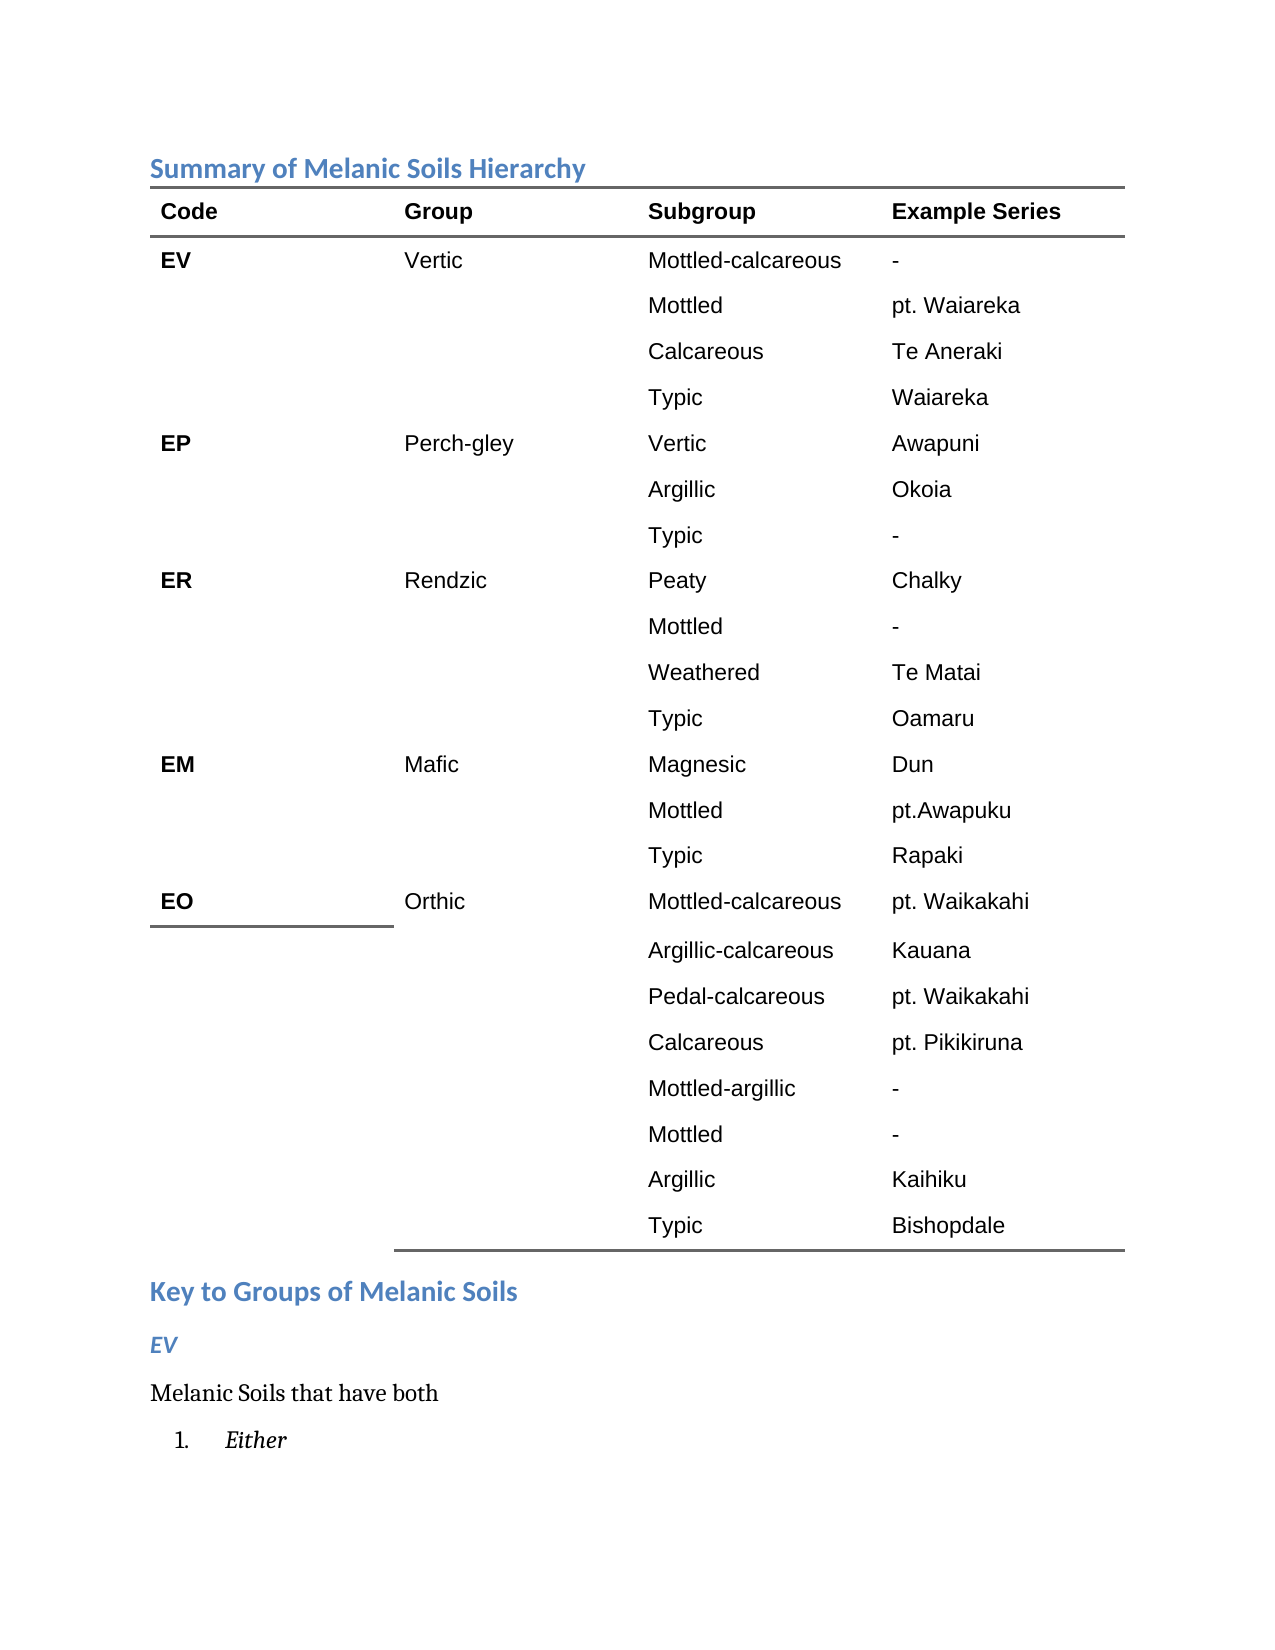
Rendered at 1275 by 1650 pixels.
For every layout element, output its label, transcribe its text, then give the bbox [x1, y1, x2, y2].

text Melanic Soils that have both [150, 1379, 1125, 1408]
subtitle EV [150, 1329, 1125, 1360]
list Either [175, 1426, 1125, 1455]
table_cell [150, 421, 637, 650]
subtitle Summary of Melanic Soils Hierarchy [150, 150, 1125, 186]
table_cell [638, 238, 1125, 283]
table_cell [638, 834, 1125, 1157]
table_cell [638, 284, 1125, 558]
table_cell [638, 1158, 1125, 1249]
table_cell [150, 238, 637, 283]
subtitle Key to Groups of Melanic Soils [150, 1273, 1125, 1309]
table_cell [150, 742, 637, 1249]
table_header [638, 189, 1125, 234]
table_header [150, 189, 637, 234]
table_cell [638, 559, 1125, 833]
